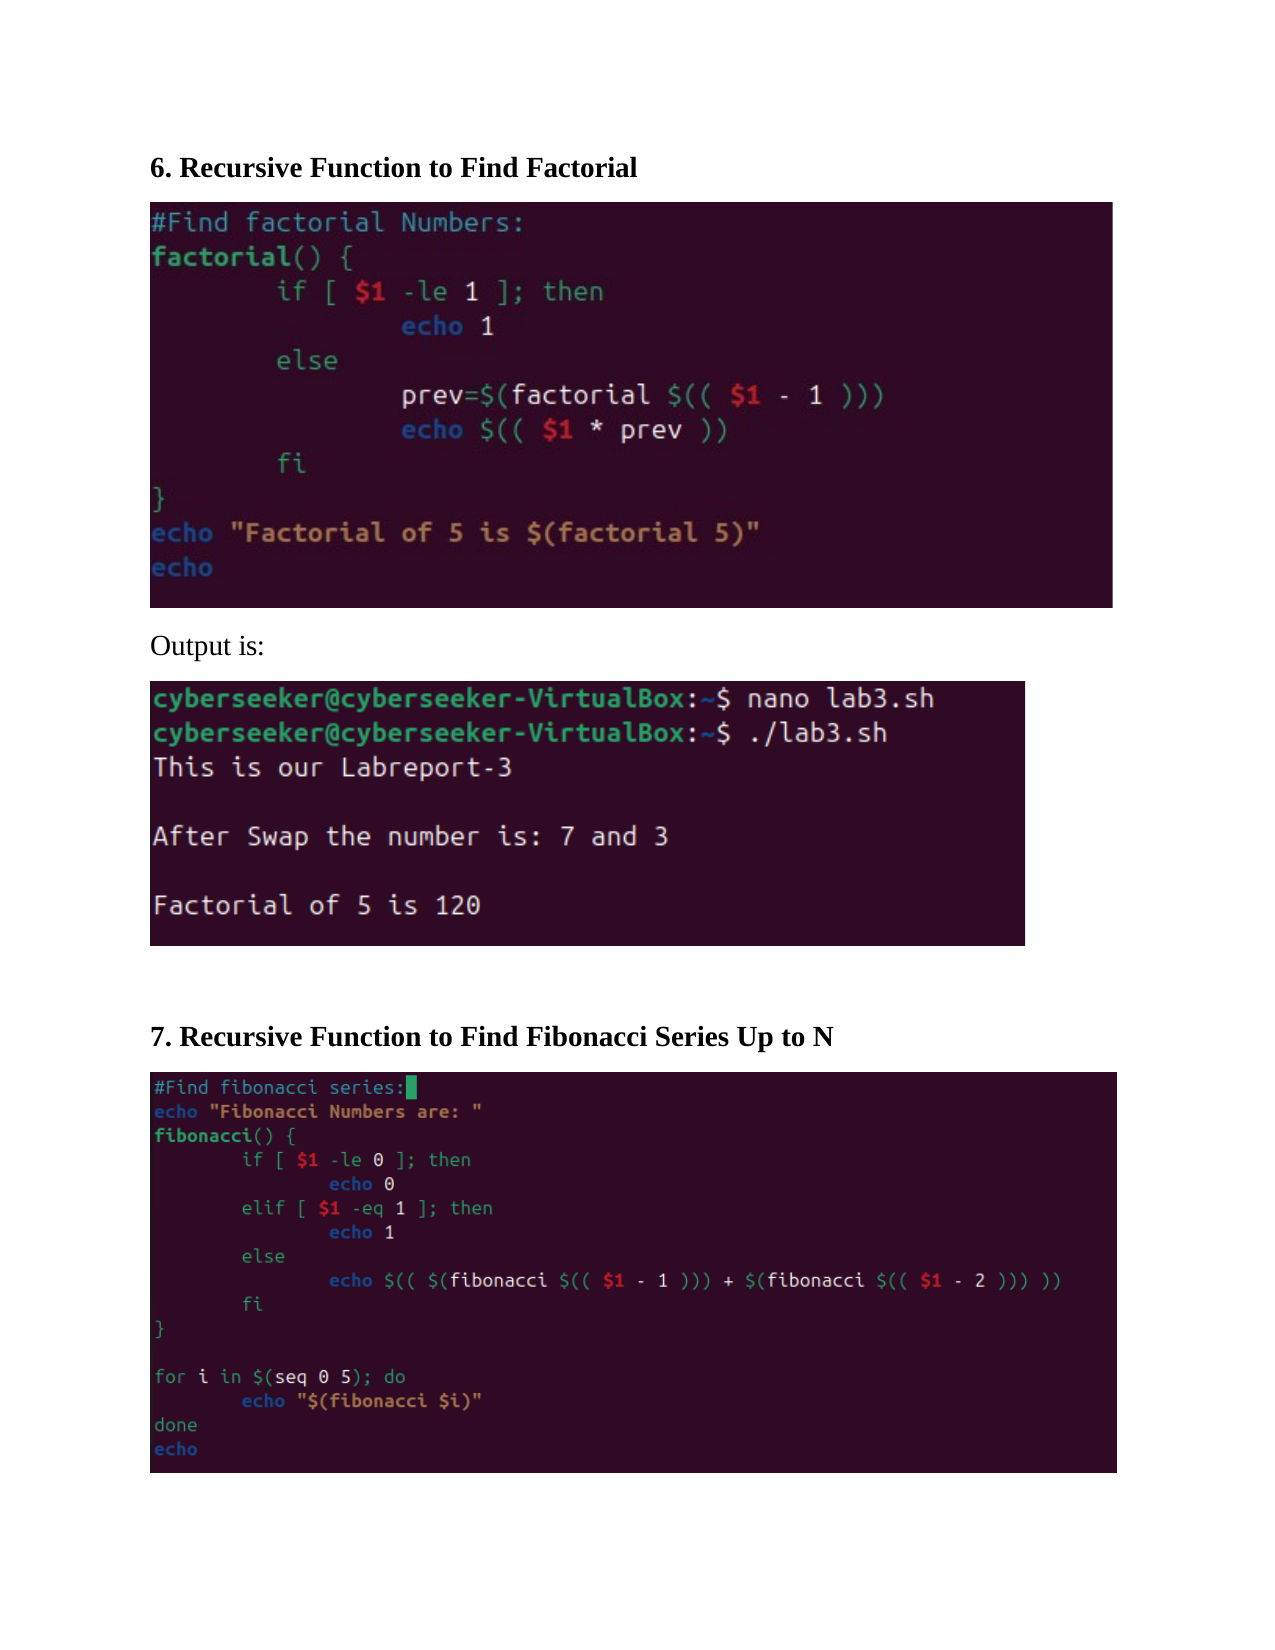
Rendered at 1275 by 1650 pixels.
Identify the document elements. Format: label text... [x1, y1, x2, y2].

subtitle Recursive Function to Find Factorial [150, 150, 1175, 183]
picture [150, 202, 1113, 608]
picture [150, 1072, 1117, 1473]
subtitle Recursive Function to Find Fibonacci Series Up to N [150, 1019, 1175, 1053]
picture [150, 681, 1025, 946]
